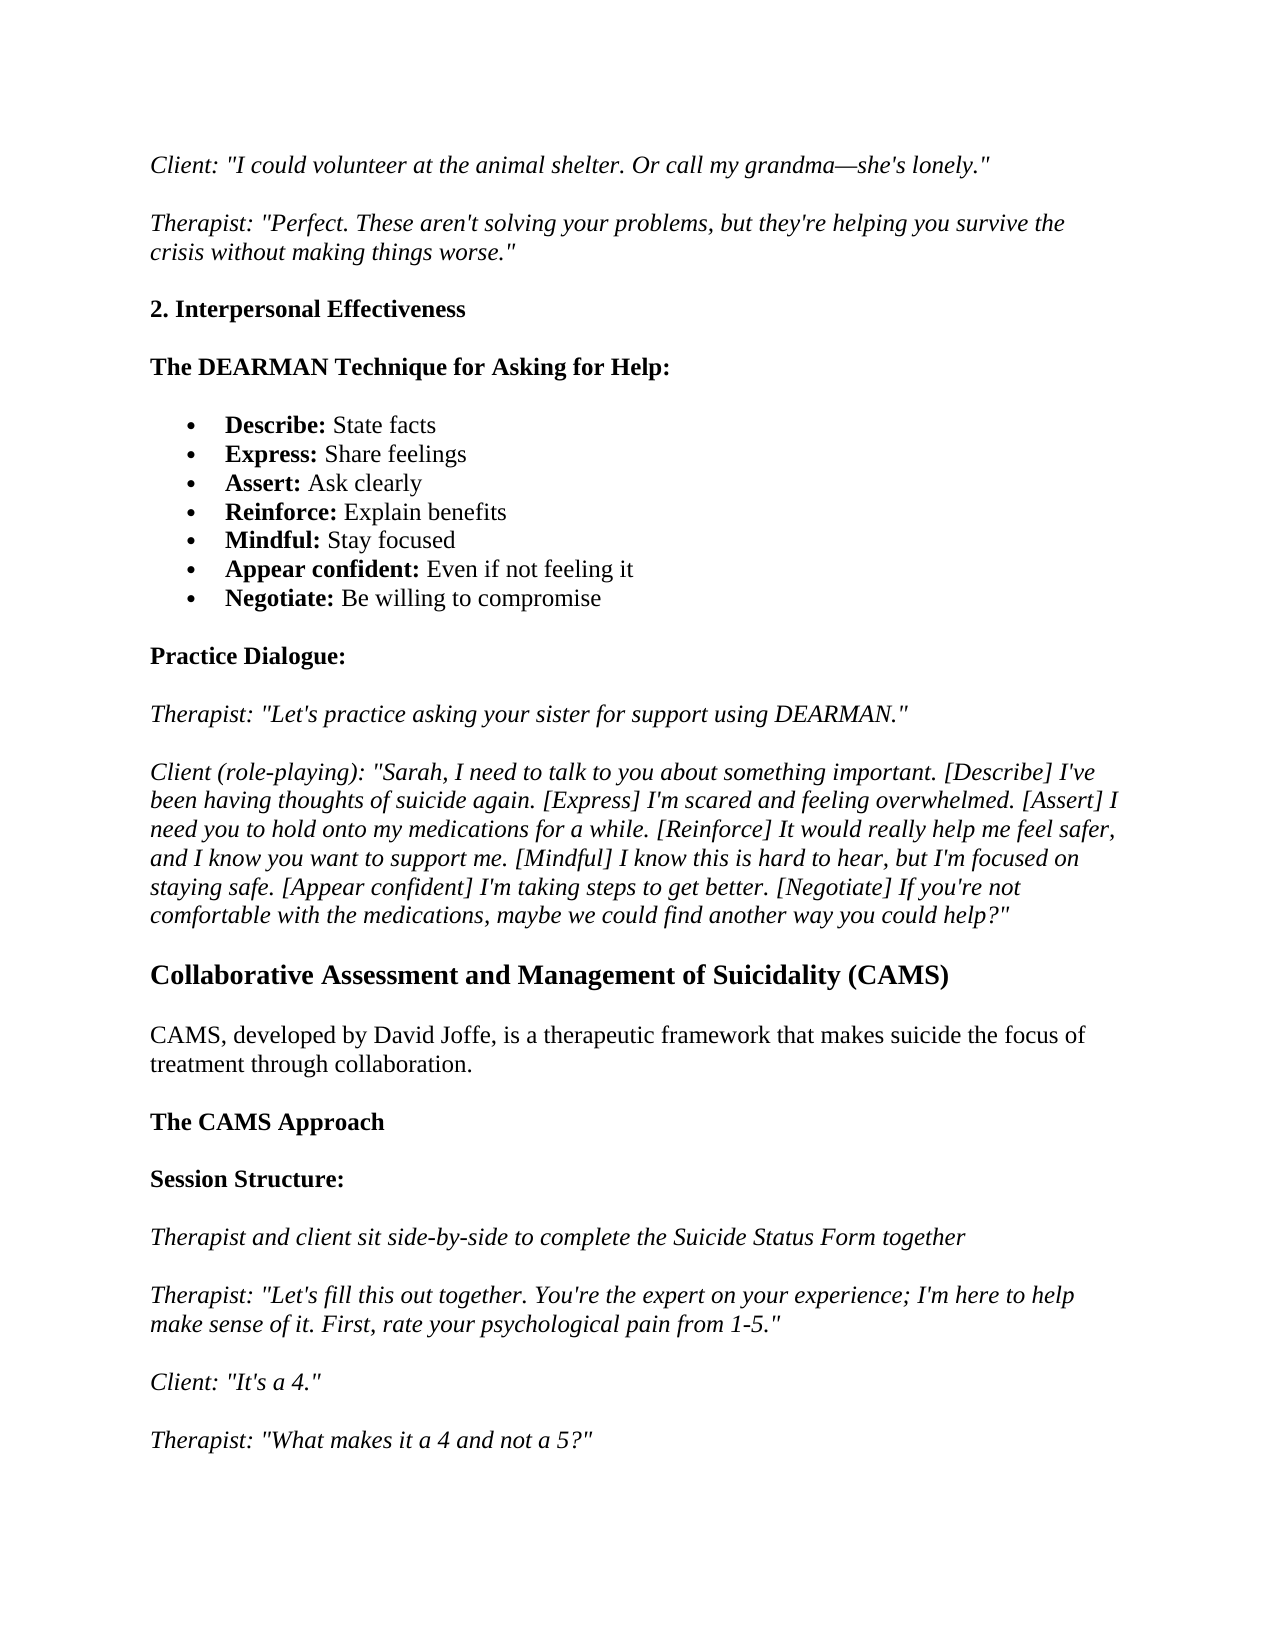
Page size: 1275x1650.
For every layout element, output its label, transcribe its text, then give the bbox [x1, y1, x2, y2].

list Express: Share feelings [187, 439, 1125, 468]
text Client (role-playing): "Sarah, I need to talk to you about something important. [Describe] I've been having thoughts of suicide again. [Express] I'm scared and feeling overwhelmed. [Assert] I need you to hold onto my medications for a while. [Reinforce] It would really help me feel safer, and I know you want to support me. [Mindful] I know this is hard to hear, but I'm focused on staying safe. [Appear confident] I'm taking steps to get better. [Negotiate] If you're not comfortable with the medications, maybe we could find another way you could help?" [150, 757, 1125, 929]
text Client: "I could volunteer at the animal shelter. Or call my grandma—she's lonely." [150, 150, 1125, 179]
list Describe: State facts [187, 410, 1125, 439]
text Therapist and client sit side-by-side to complete the Suicide Status Form together [150, 1222, 1125, 1251]
list Assert: Ask clearly [187, 468, 1125, 497]
text The CAMS Approach [150, 1107, 1125, 1135]
text Therapist: "Perfect. These aren't solving your problems, but they're helping you survive the crisis without making things worse." [150, 208, 1125, 265]
text 2. Interpersonal Effectiveness [150, 294, 1125, 323]
text The DEARMAN Technique for Asking for Help: [150, 352, 1125, 381]
text Session Structure: [150, 1164, 1125, 1193]
text Practice Dialogue: [150, 641, 1125, 669]
list Reinforce: Explain benefits [187, 497, 1125, 525]
list Negotiate: Be willing to compromise [187, 583, 1125, 612]
text Client: "It's a 4." [150, 1367, 1125, 1396]
text CAMS, developed by David Joffe, is a therapeutic framework that makes suicide the focus of treatment through collaboration. [150, 1020, 1125, 1077]
text Therapist: "Let's practice asking your sister for support using DEARMAN." [150, 699, 1125, 727]
text Collaborative Assessment and Management of Suicidality (CAMS) [150, 958, 1125, 991]
text Therapist: "Let's fill this out together. You're the expert on your experience; I'm here to help make sense of it. First, rate your psychological pain from 1-5." [150, 1280, 1125, 1338]
list Appear confident: Even if not feeling it [187, 554, 1125, 583]
list Mindful: Stay focused [187, 525, 1125, 554]
text Therapist: "What makes it a 4 and not a 5?" [150, 1425, 1125, 1454]
